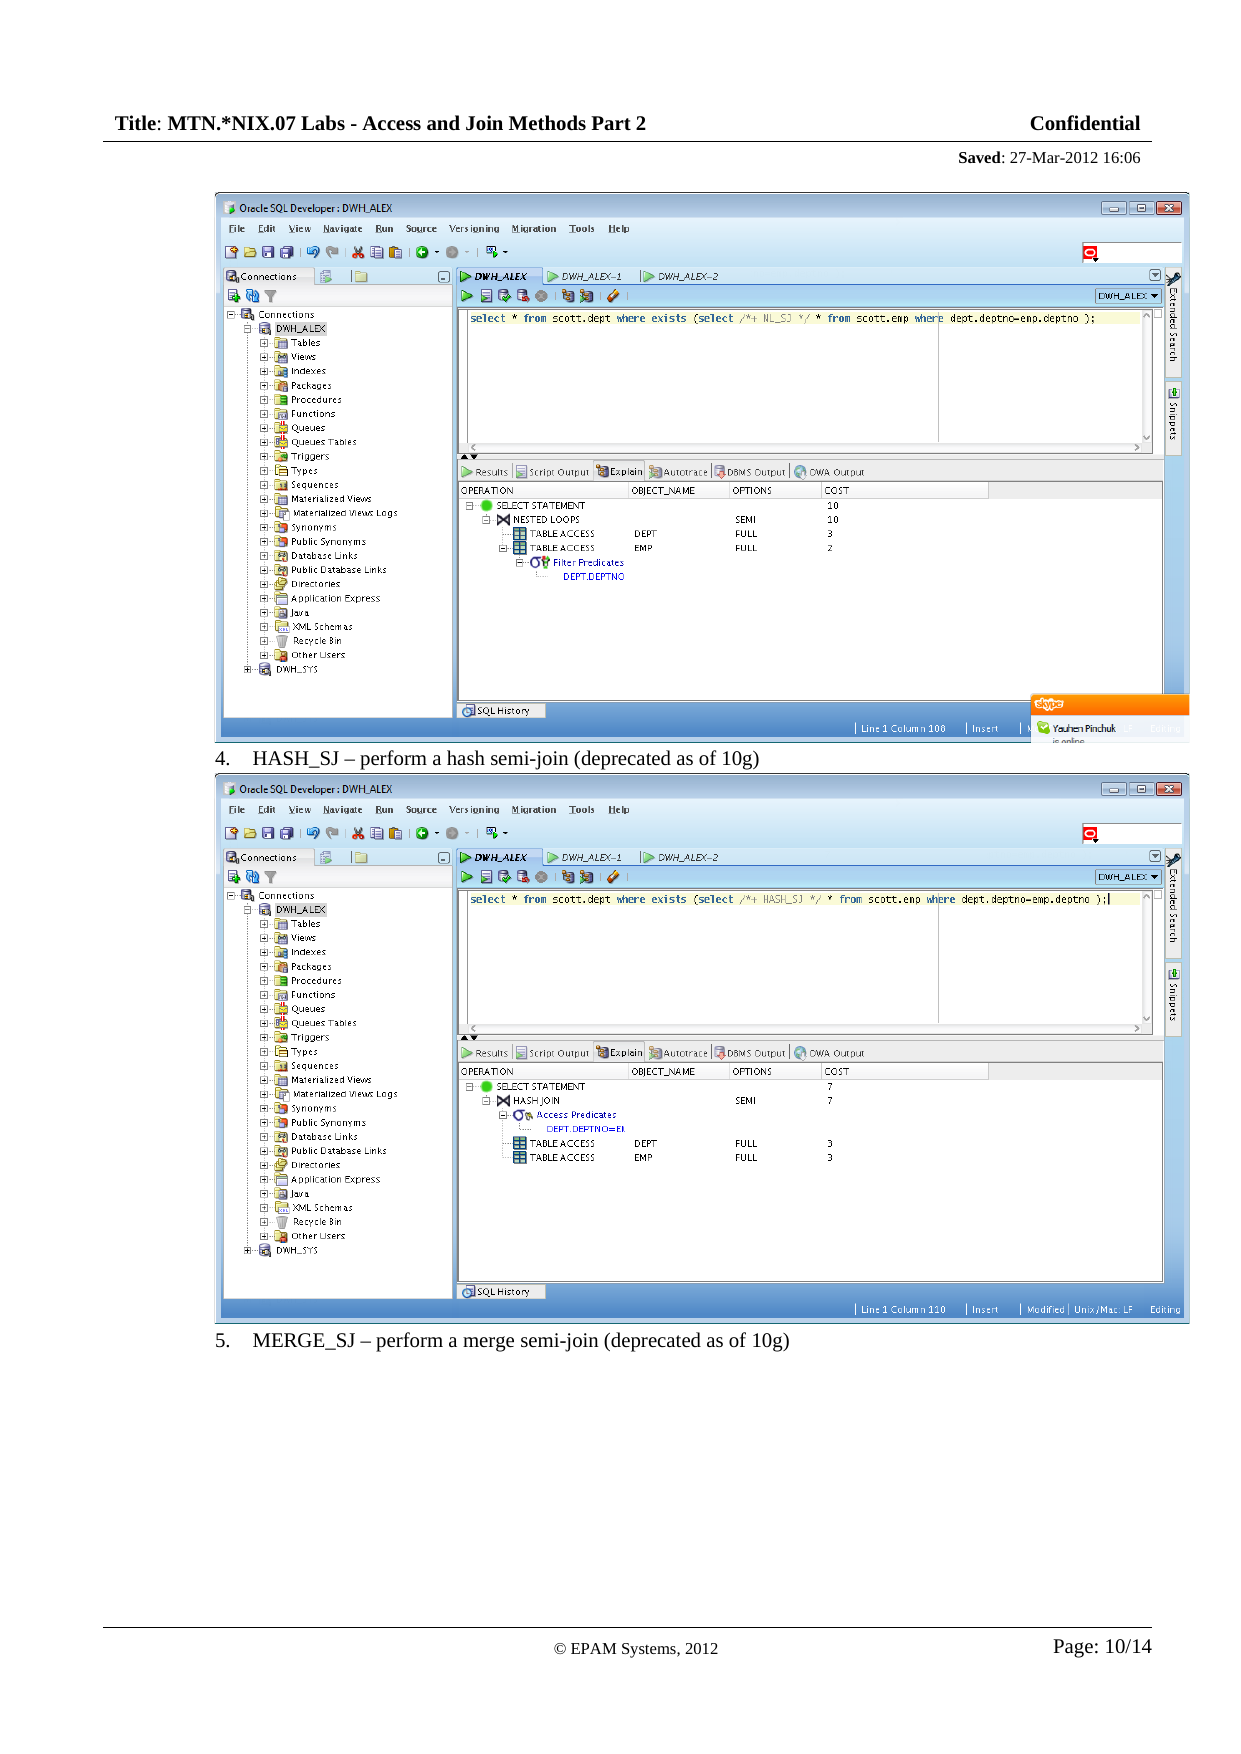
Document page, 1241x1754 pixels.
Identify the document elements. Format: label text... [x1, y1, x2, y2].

list HASH_SJ – perform a hash semi-join (deprecated as of 10g) [215, 746, 1152, 770]
picture [214, 773, 1190, 1324]
list MERGE_SJ – perform a merge semi-join (deprecated as of 10g) [215, 1327, 1152, 1352]
picture [214, 192, 1190, 743]
